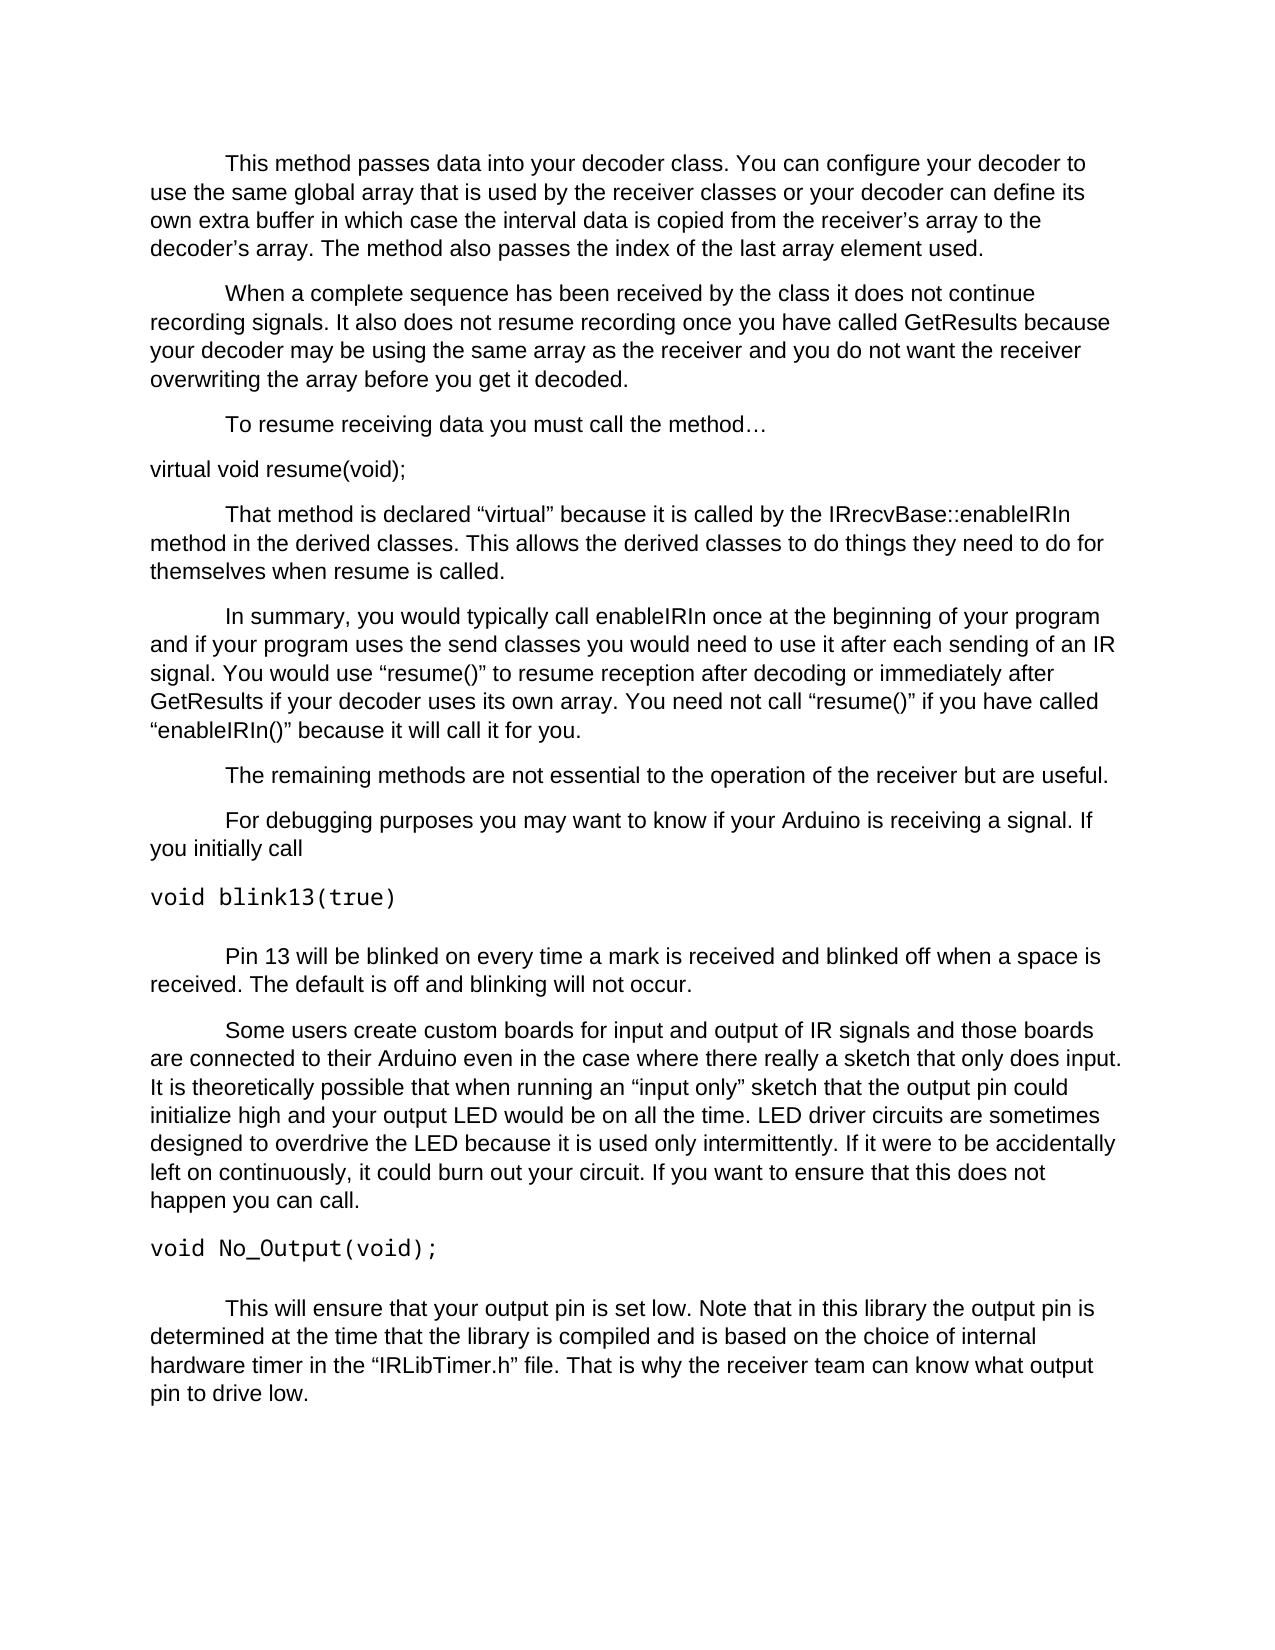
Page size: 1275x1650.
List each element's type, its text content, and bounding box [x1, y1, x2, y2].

text Some users create custom boards for input and output of IR signals and those boards are connected to their Arduino even in the case where there really a sketch that only does input. It is theoretically possible that when running an “input only” sketch that the output pin could initialize high and your output LED would be on all the time. LED driver circuits are sometimes designed to overdrive the LED because it is used only intermittently. If it were to be accidentally left on continuously, it could burn out your circuit. If you want to ensure that this does not happen you can call. [150, 1017, 1125, 1213]
text The remaining methods are not essential to the operation of the receiver but are useful. [150, 762, 1125, 788]
text This method passes data into your decoder class. You can configure your decoder to use the same global array that is used by the receiver classes or your decoder can define its own extra buffer in which case the interval data is copied from the receiver’s array to the decoder’s array. The method also passes the index of the last array element used. [150, 150, 1125, 262]
text This will ensure that your output pin is set low. Note that in this library the output pin is determined at the time that the library is compiled and is based on the choice of internal hardware timer in the “IRLibTimer.h” file. That is why the receiver team can know what output pin to drive low. [150, 1295, 1125, 1406]
text For debugging purposes you may want to know if your Arduino is receiving a signal. If you initially call [150, 807, 1125, 862]
text virtual void resume(void); [150, 456, 1125, 482]
text Pin 13 will be blinked on every time a mark is received and blinked off when a space is received. The default is off and blinking will not occur. [150, 943, 1125, 998]
text To resume receiving data you must call the method… [150, 411, 1125, 437]
text When a complete sequence has been received by the class it does not continue recording signals. It also does not resume recording once you have called GetResults because your decoder may be using the same array as the receiver and you do not want the receiver overwriting the array before you get it decoded. [150, 280, 1125, 392]
text void blink13(true) [150, 881, 1125, 912]
text That method is declared “virtual” because it is called by the IRrecvBase::enableIRIn method in the derived classes. This allows the derived classes to do things they need to do for themselves when resume is called. [150, 501, 1125, 584]
text In summary, you would typically call enableIRIn once at the beginning of your program and if your program uses the send classes you would need to use it after each sending of an IR signal. You would use “resume()” to resume reception after decoding or immediately after GetResults if your decoder uses its own array. You need not call “resume()” if you have called “enableIRIn()” because it will call it for you. [150, 603, 1125, 743]
text void No_Output(void); [150, 1232, 1125, 1263]
